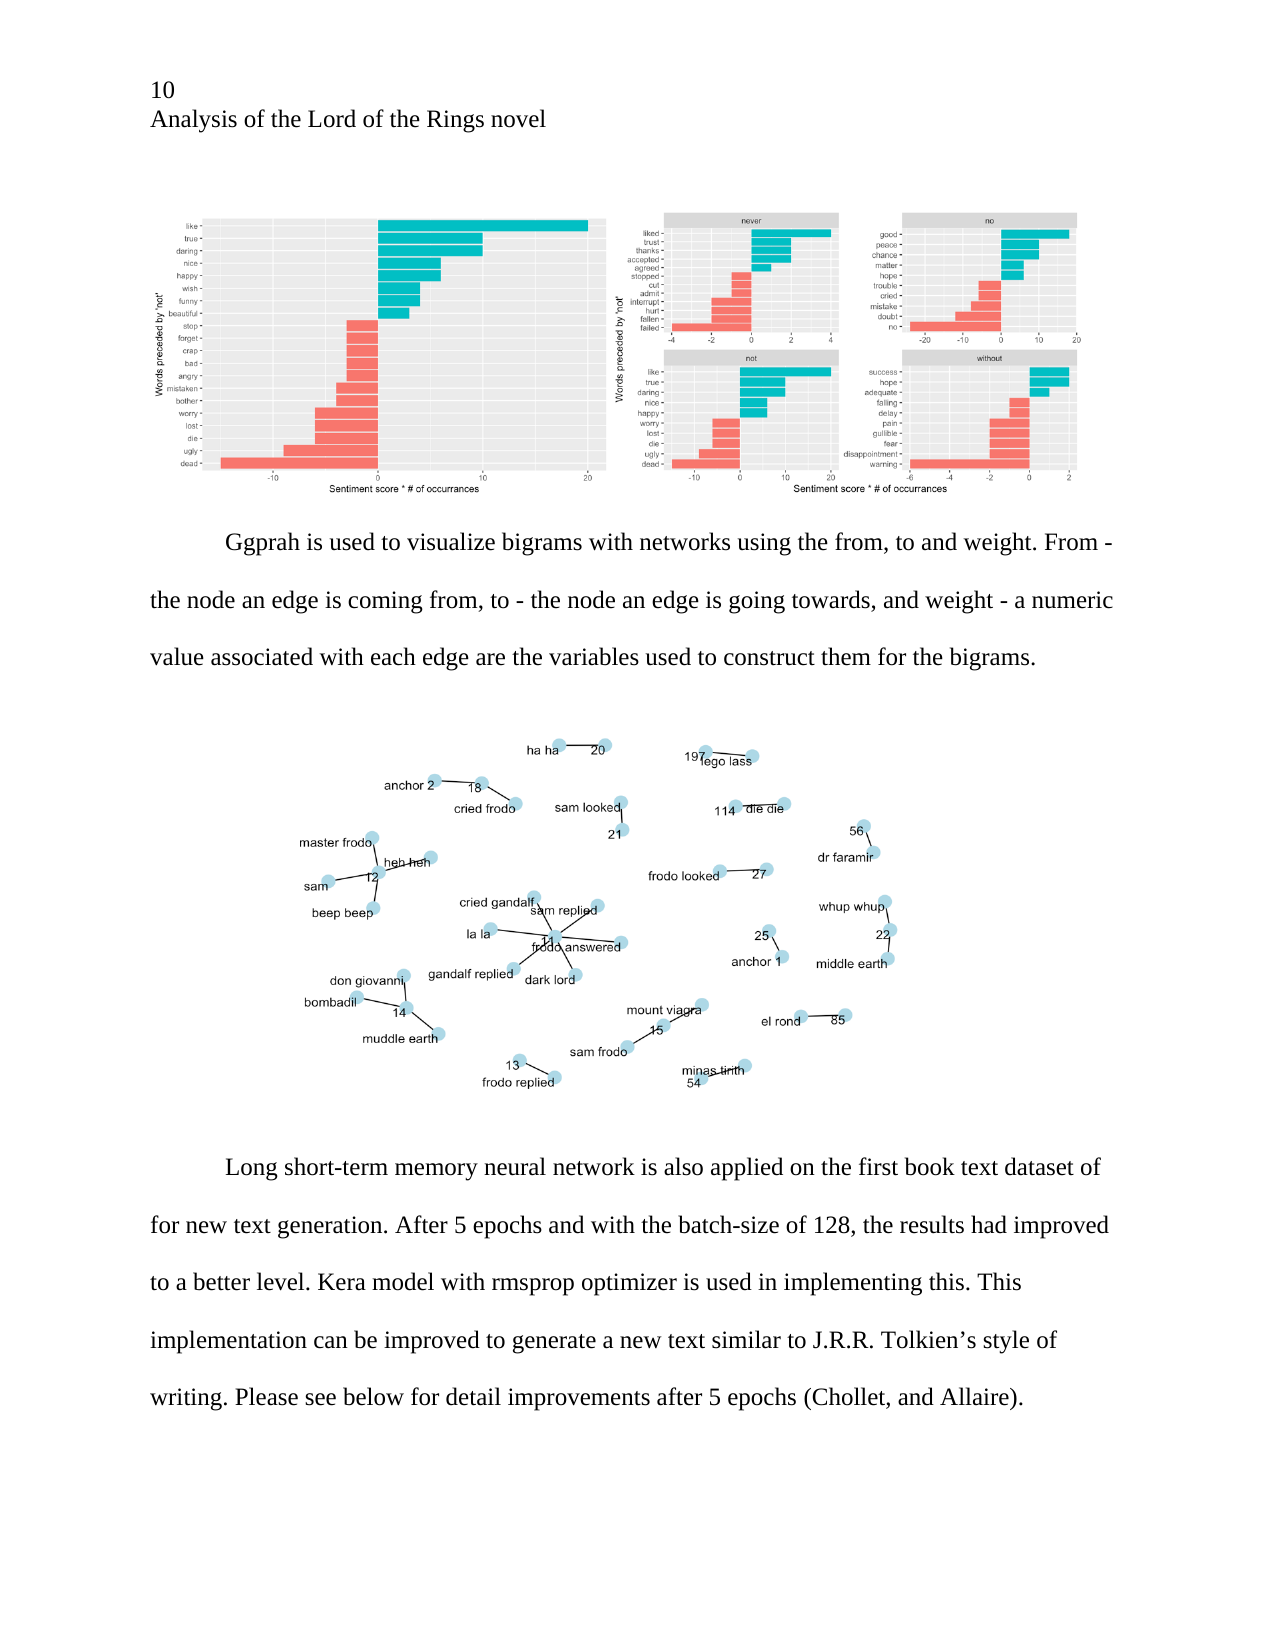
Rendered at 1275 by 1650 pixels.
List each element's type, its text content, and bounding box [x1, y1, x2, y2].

picture [150, 207, 1082, 499]
picture [300, 728, 918, 1095]
text Ggprah is used to visualize bigrams with networks using the from, to and weight. From - the node an edge is coming from, to - the node an edge is going towards, and weight - a numeric value associated with each edge are the variables used to construct them for the bigrams. [150, 527, 1125, 671]
text Long short-term memory neural network is also applied on the first book text dataset of for new text generation. After 5 epochs and with the batch-size of 128, the results had improved to a better level. Kera model with rmsprop optimizer is used in implementing this. This implementation can be improved to generate a new text similar to J.R.R. Tolkien’s style of writing. Please see below for detail improvements after 5 epochs (Chollet, and Allaire). [150, 1152, 1125, 1411]
